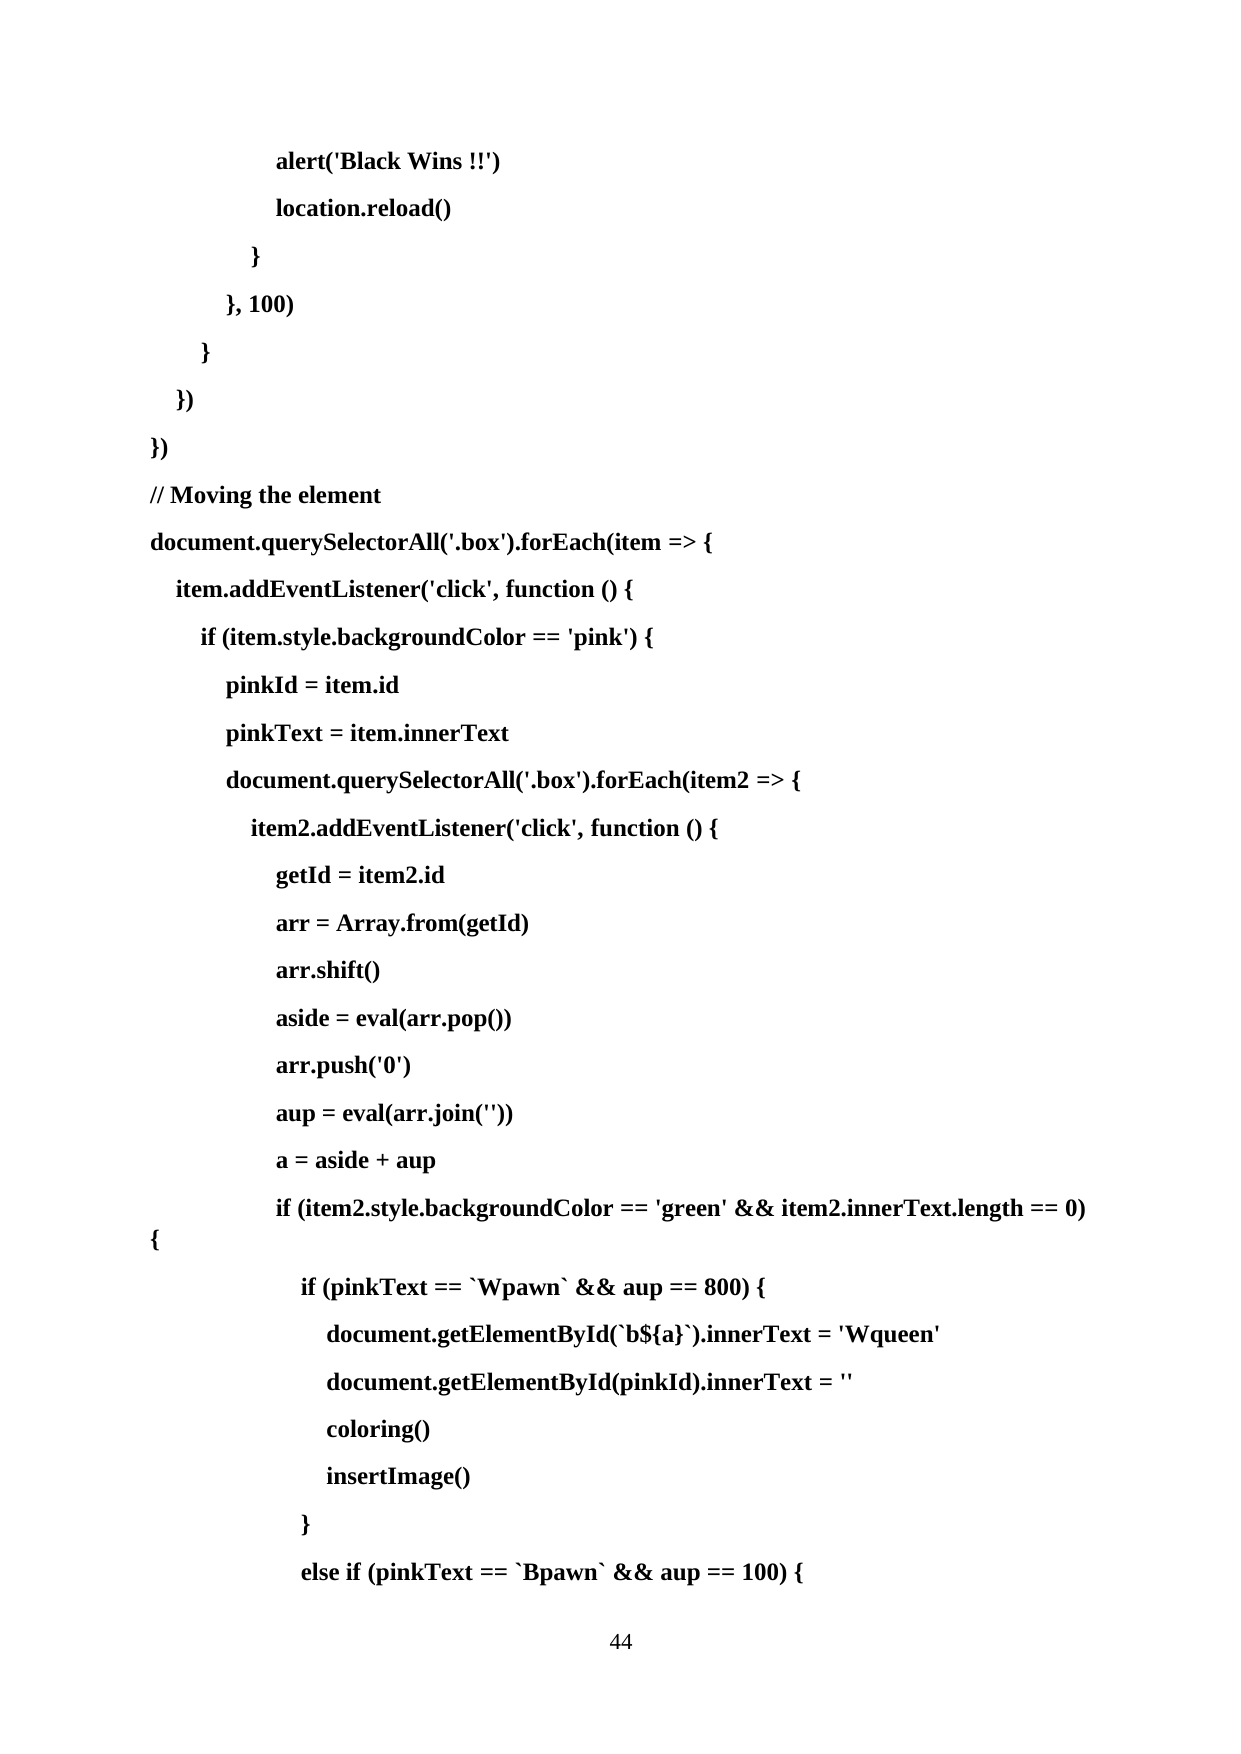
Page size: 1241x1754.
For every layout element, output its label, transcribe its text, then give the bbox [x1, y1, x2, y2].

text } [251, 241, 1109, 270]
text aup = eval(arr.join('')) a = aside + aup [276, 1098, 515, 1174]
text }) [150, 432, 1109, 461]
text if (pinkText == `Wpawn` && aup == 800) { document.getElementById(`b${a}`).innerText = 'Wqueen' document.getElementById(pinkId).innerText = '' coloring() [301, 1272, 942, 1443]
text // Moving the element document.querySelectorAll('.box').forEach(item => { [150, 480, 845, 556]
text } [201, 337, 1109, 366]
text } [301, 1509, 1109, 1538]
text alert('Black Wins !!') location.reload() [276, 146, 502, 222]
text if (item2.style.backgroundColor == 'green' && item2.innerText.length == 0) [276, 1193, 1109, 1222]
text arr = Array.from(getId) arr.shift() [276, 908, 530, 984]
text item2.addEventListener('click', function () { getId = item2.id [251, 813, 719, 889]
text if (item.style.backgroundColor == 'pink') { pinkId = item.id [200, 622, 655, 699]
text pinkText = item.innerText document.querySelectorAll('.box').forEach(item2 => { [226, 718, 845, 794]
text else if (pinkText == `Bpawn` && aup == 100) { [301, 1557, 1109, 1585]
text { [150, 1224, 1109, 1253]
text }) [176, 384, 1109, 413]
text item.addEventListener('click', function () { [176, 575, 1109, 603]
text insertImage() [326, 1461, 1109, 1490]
text aside = eval(arr.pop()) arr.push('0') [276, 1003, 513, 1079]
text }, 100) [226, 289, 1109, 317]
